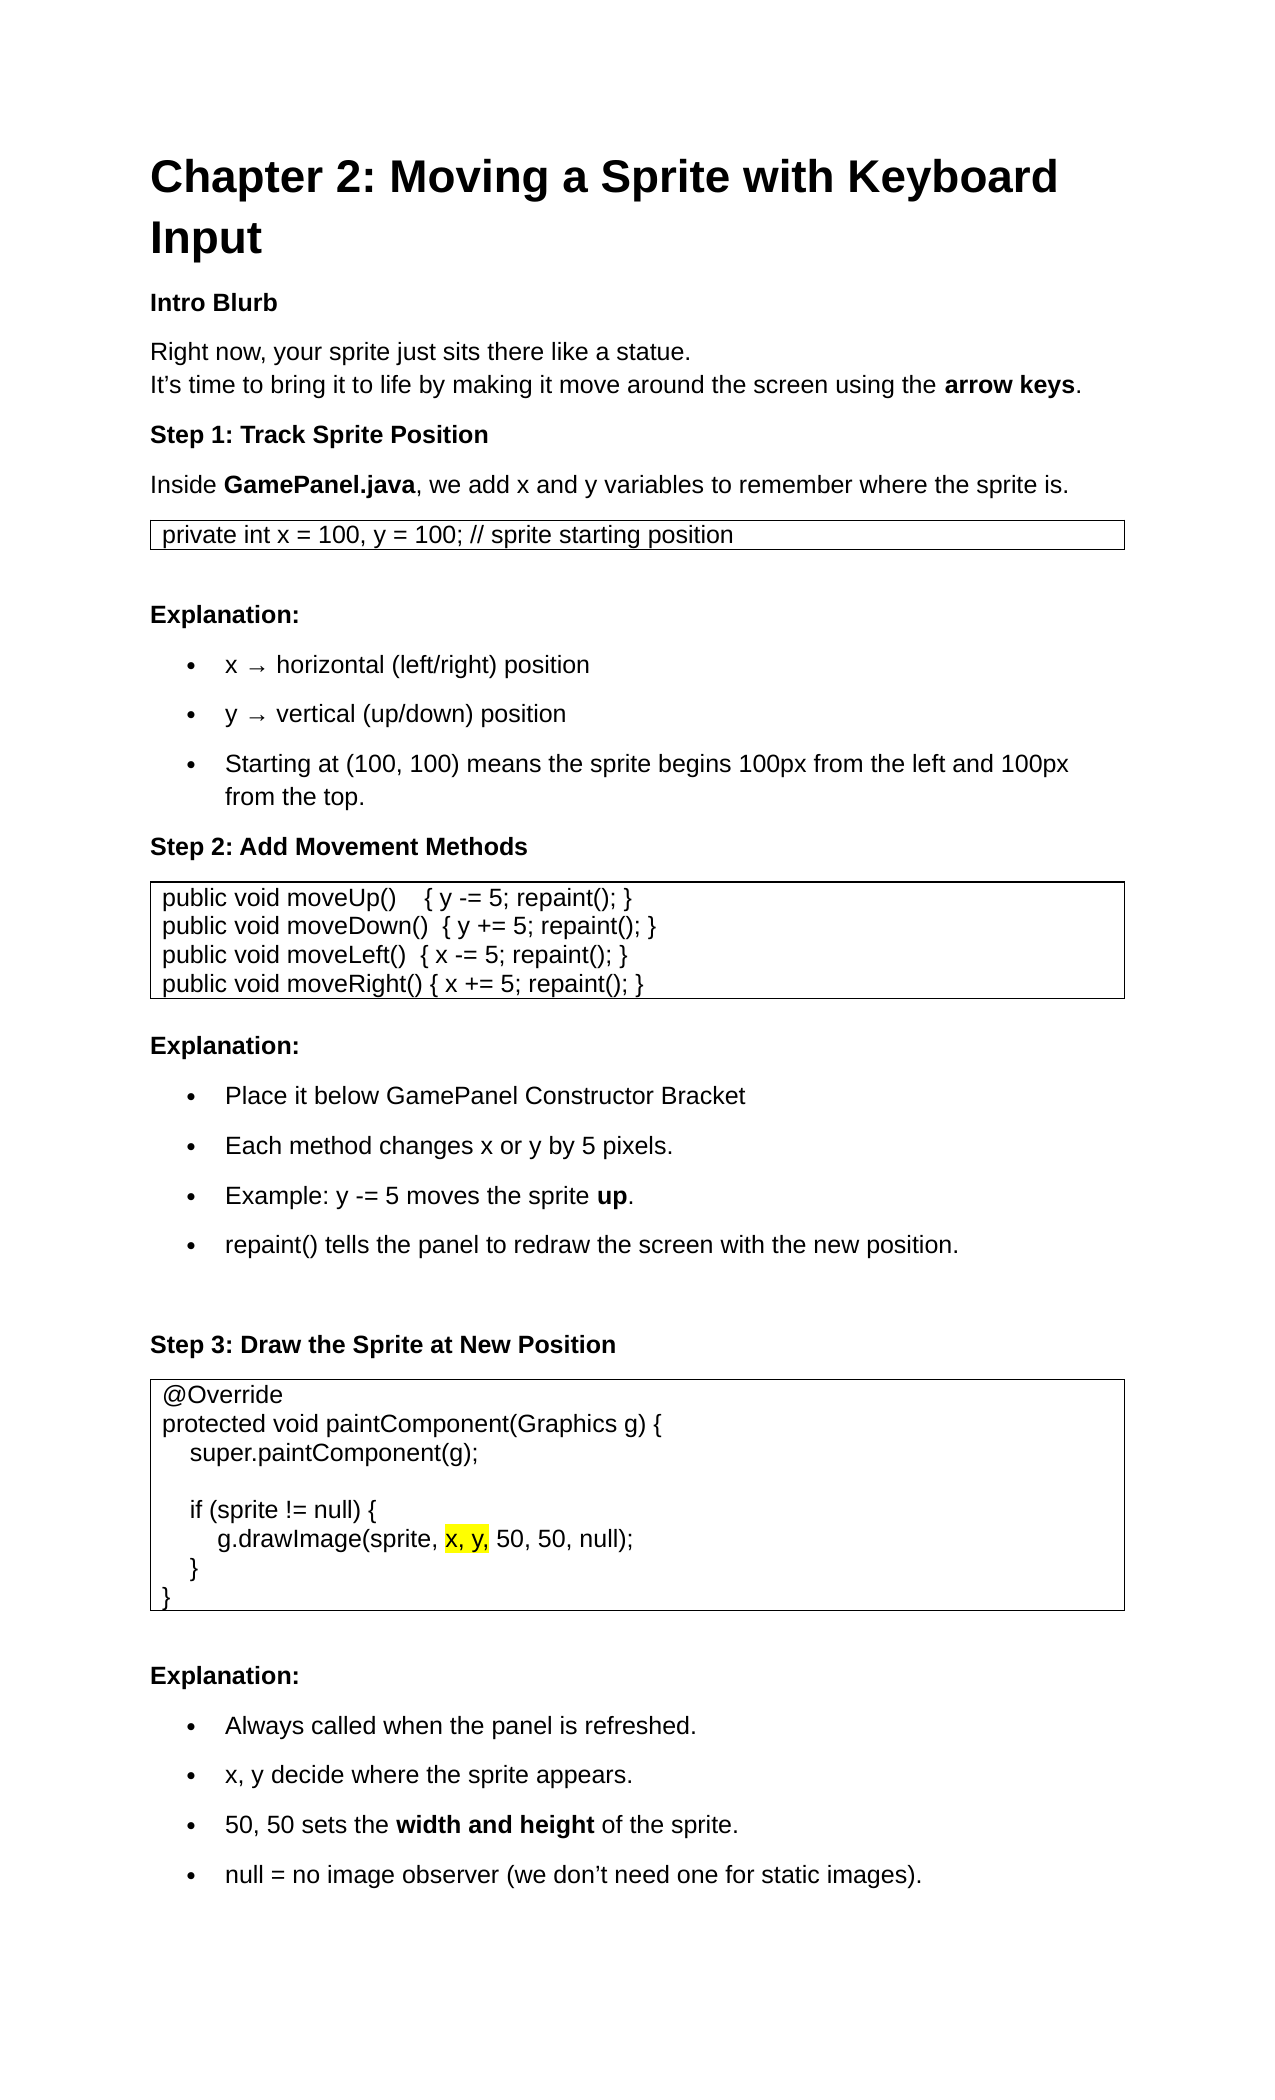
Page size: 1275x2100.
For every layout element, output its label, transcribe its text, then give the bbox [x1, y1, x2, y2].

table_header public void moveUp() { y -= 5; repaint(); } public void moveDown() { y += 5; repaint(); } public void moveLeft() { x -= 5; repaint(); } public void moveRight() { x += 5; repaint(); } [151, 883, 1124, 997]
list y → vertical (up/down) position [187, 699, 1125, 728]
text Right now, your sprite just sits there like a statue. It’s time to bring it to life by making it move around the screen using the arrow keys. [150, 337, 1125, 399]
list 50, 50 sets the width and height of the sprite. [187, 1810, 1125, 1839]
text Inside GamePanel.java, we add x and y variables to remember where the sprite is. [150, 470, 1125, 498]
text Step 3: Draw the Sprite at New Position [150, 1330, 1125, 1358]
table_header private int x = 100, y = 100; // sprite starting position [151, 521, 1124, 549]
list repaint() tells the panel to redraw the screen with the new position. [187, 1230, 1125, 1259]
text Intro Blurb [150, 288, 1125, 316]
list Each method changes x or y by 5 pixels. [187, 1131, 1125, 1160]
list Always called when the panel is refreshed. [187, 1711, 1125, 1739]
text Explanation: [150, 600, 1125, 629]
list null = no image observer (we don’t need one for static images). [187, 1860, 1125, 1889]
text Step 1: Track Sprite Position [150, 420, 1125, 449]
list x → horizontal (left/right) position [187, 650, 1125, 678]
table_header @Override protected void paintComponent(Graphics g) { super.paintComponent(g); if (sprite != null) { g.drawImage(sprite, x, y, 50, 50, null); } } [151, 1380, 1124, 1610]
text Step 2: Add Movement Methods [150, 832, 1125, 861]
text Explanation: [150, 999, 1125, 1060]
list Example: y -= 5 moves the sprite up. [187, 1181, 1125, 1209]
list Place it below GamePanel Constructor Bracket [187, 1081, 1125, 1110]
text Chapter 2: Moving a Sprite with Keyboard Input [150, 150, 1125, 263]
text Explanation: [150, 1661, 1125, 1690]
list Starting at (100, 100) means the sprite begins 100px from the left and 100px from the top. [187, 749, 1125, 811]
list x, y decide where the sprite appears. [187, 1761, 1125, 1789]
